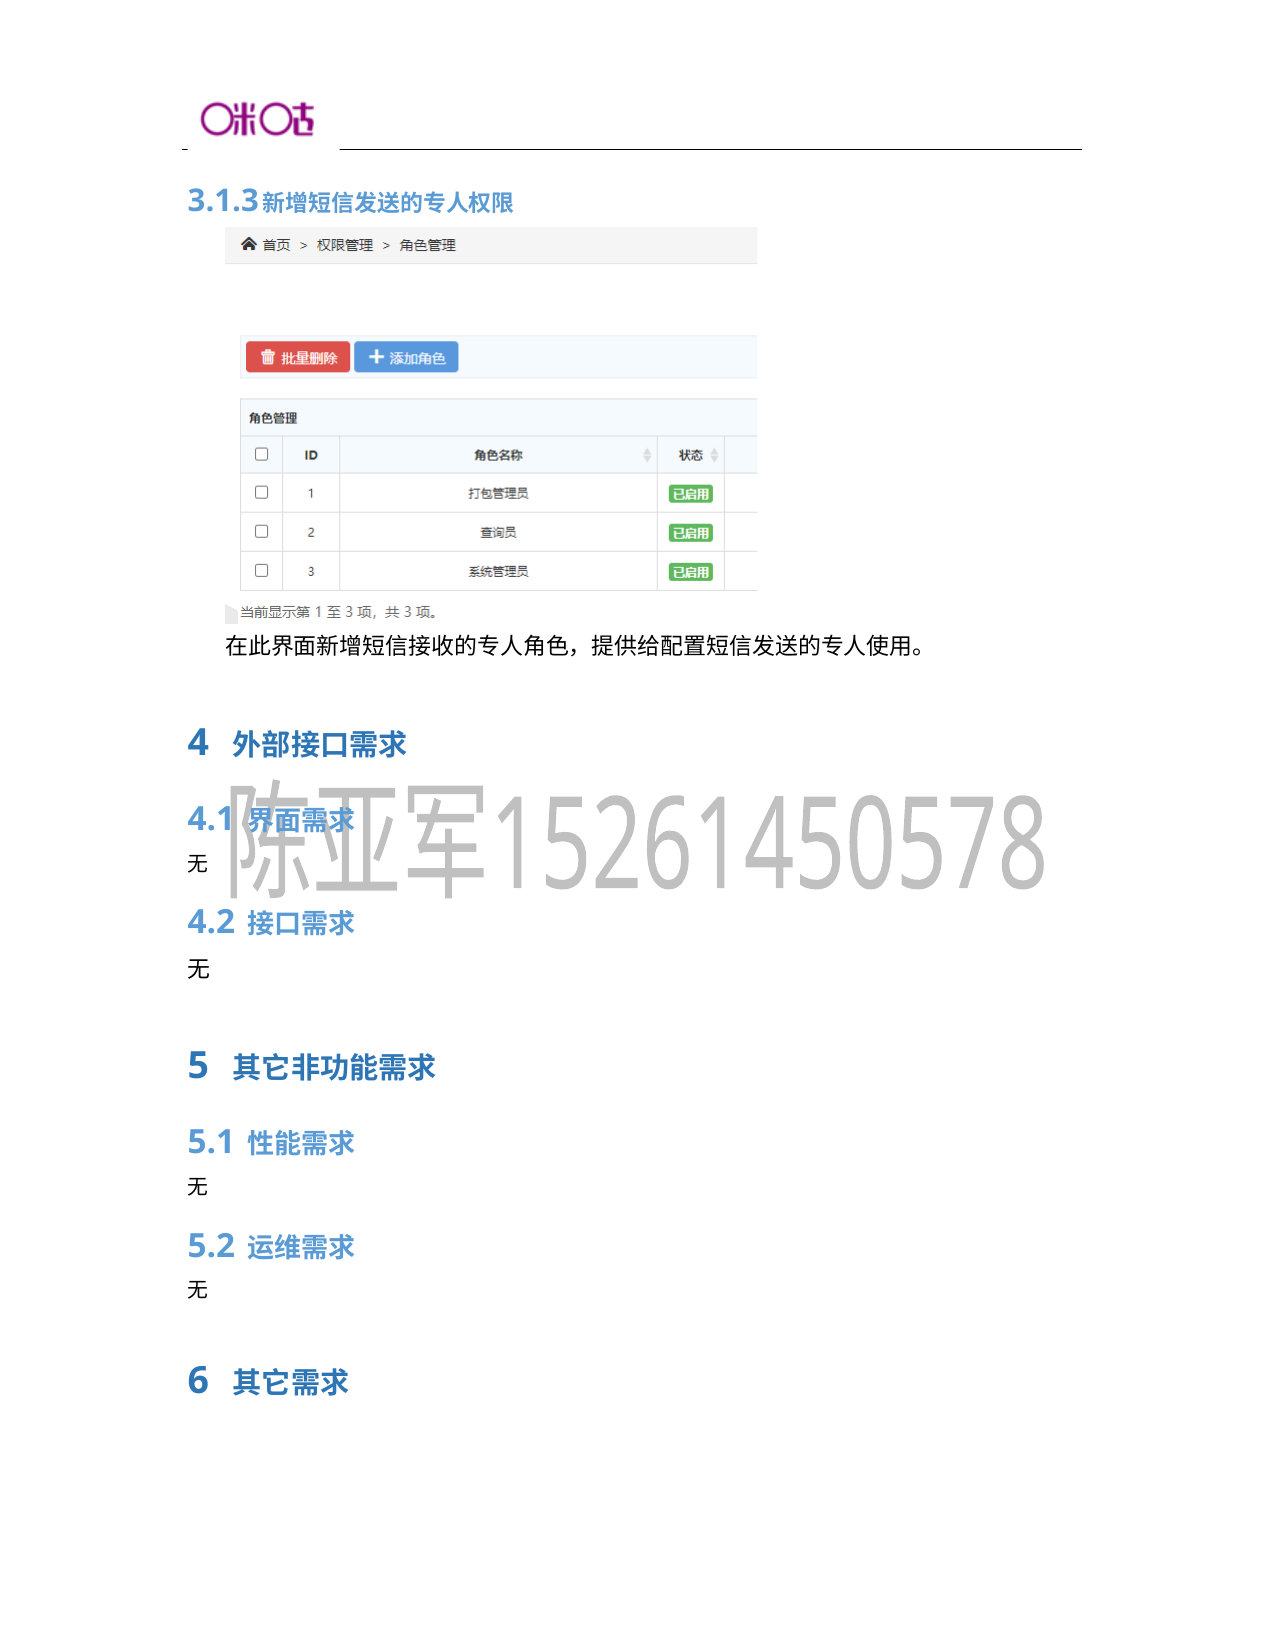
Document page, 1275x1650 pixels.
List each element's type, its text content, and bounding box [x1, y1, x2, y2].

subtitle 其它非功能需求 [187, 1039, 1087, 1090]
list 在此界面新增短信接收的专人角色，提供给配置短信发送的专人使用。 [225, 627, 1087, 661]
text 无 [187, 1273, 1087, 1304]
subtitle 其它需求 [187, 1354, 1087, 1405]
subtitle 运维需求 [187, 1221, 1087, 1267]
picture [187, 83, 340, 150]
text 无 [187, 1170, 1087, 1201]
subtitle 性能需求 [187, 1118, 1087, 1163]
picture [225, 227, 758, 624]
subtitle 新增短信发送的专人权限 [187, 178, 1087, 221]
text 无 [187, 847, 1087, 877]
subtitle 界面需求 [187, 795, 1087, 841]
subtitle 接口需求 [187, 898, 1087, 944]
text 无 [187, 951, 1087, 984]
subtitle 外部接口需求 [187, 716, 1087, 767]
